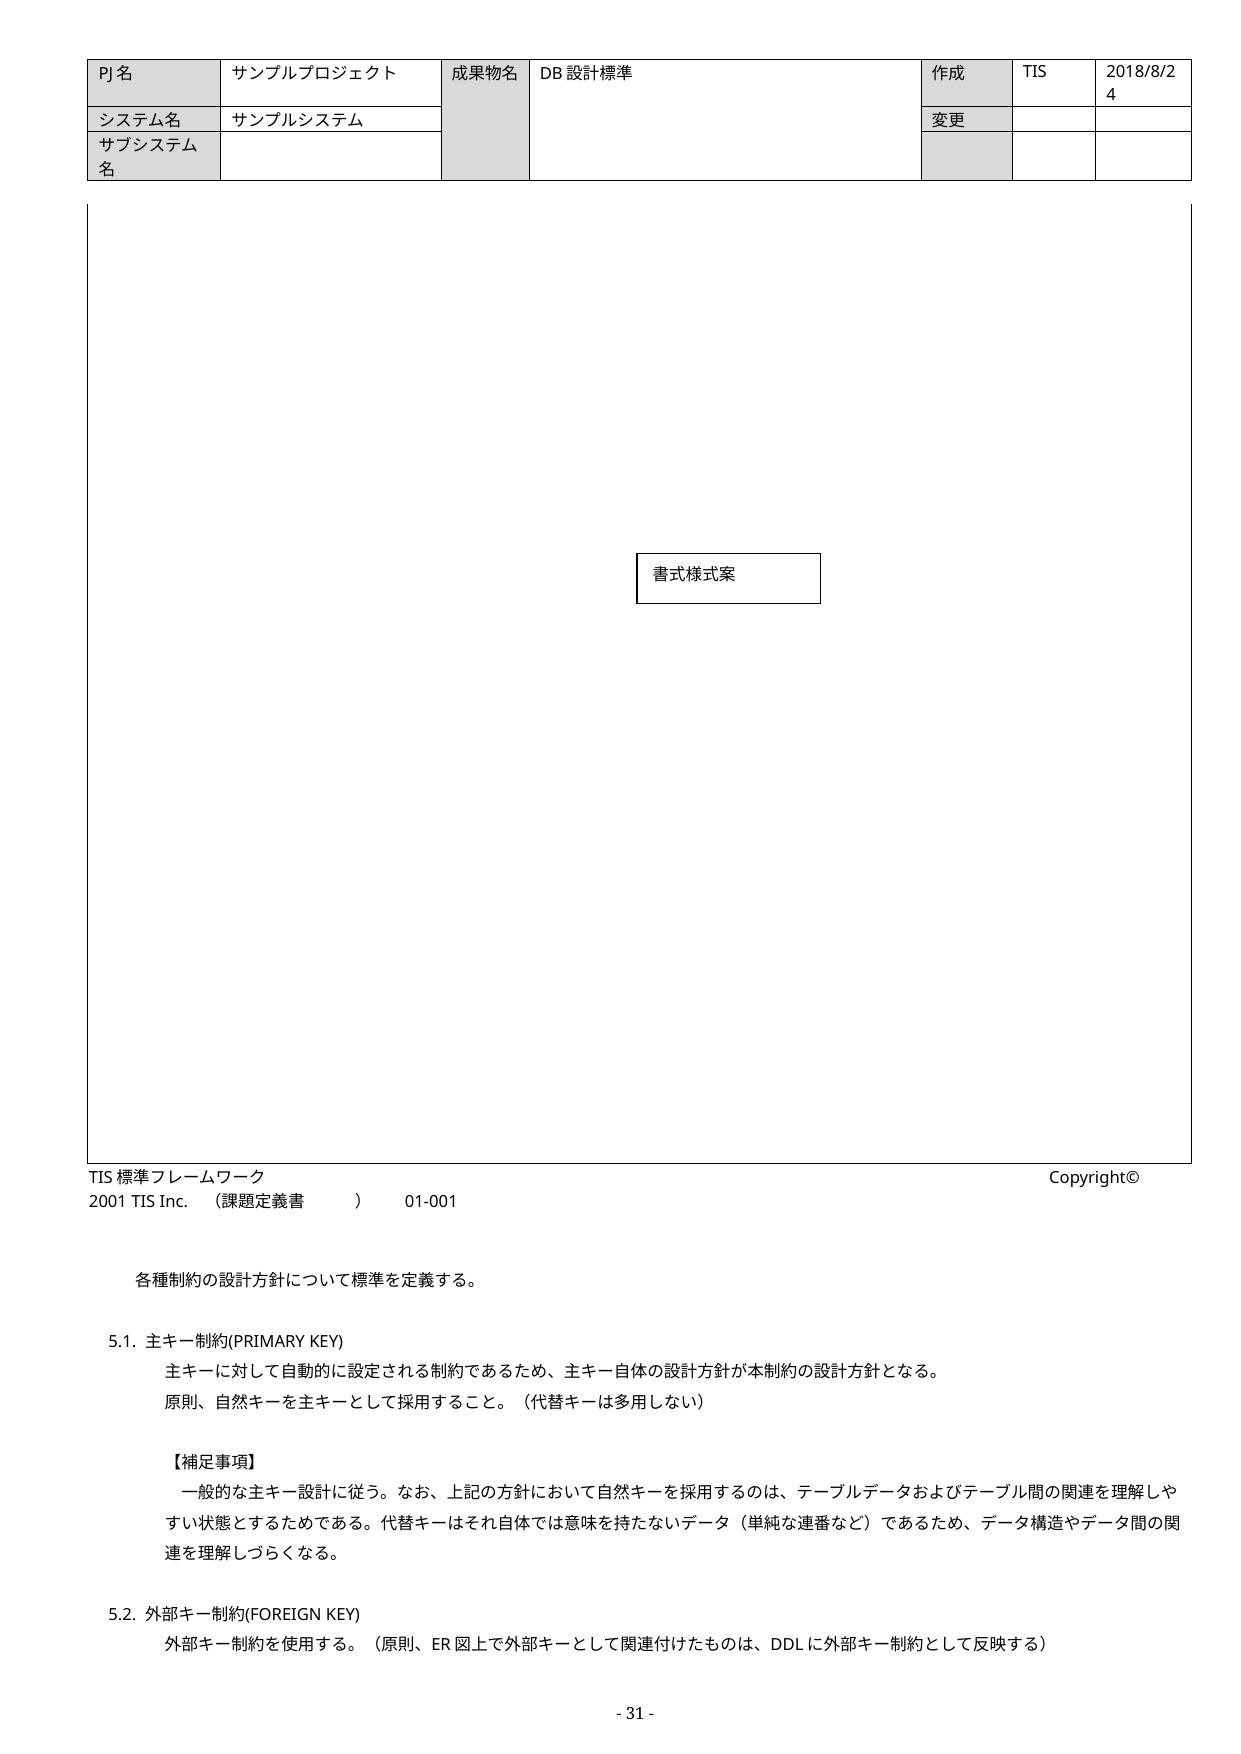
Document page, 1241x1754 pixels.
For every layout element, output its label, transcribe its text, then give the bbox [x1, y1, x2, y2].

subtitle 主キー制約(PRIMARY KEY) [108, 1325, 1181, 1355]
text 主キーに対して自動的に設定される制約であるため、主キー自体の設計方針が本制約の設計方針となる。 [148, 1355, 1181, 1386]
text 一般的な主キー設計に従う。なお、上記の方針において自然キーを採用するのは、テーブルデータおよびテーブル間の関連を理解しやすい状態とするためである。代替キーはそれ自体では意味を持たないデータ（単純な連番など）であるため、データ構造やデータ間の関連を理解しづらくなる。 [164, 1477, 1181, 1567]
text 【補足事項】 [148, 1446, 1181, 1477]
text 各種制約の設計方針について標準を定義する。 [118, 1264, 1181, 1295]
text 原則、自然キーを主キーとして採用すること。（代替キーは多用しない） [148, 1386, 1181, 1416]
subtitle 外部キー制約(FOREIGN KEY) [108, 1598, 1181, 1628]
text 外部キー制約を使用する。（原則、ER図上で外部キーとして関連付けたものは、DDLに外部キー制約として反映する） [148, 1628, 1181, 1658]
